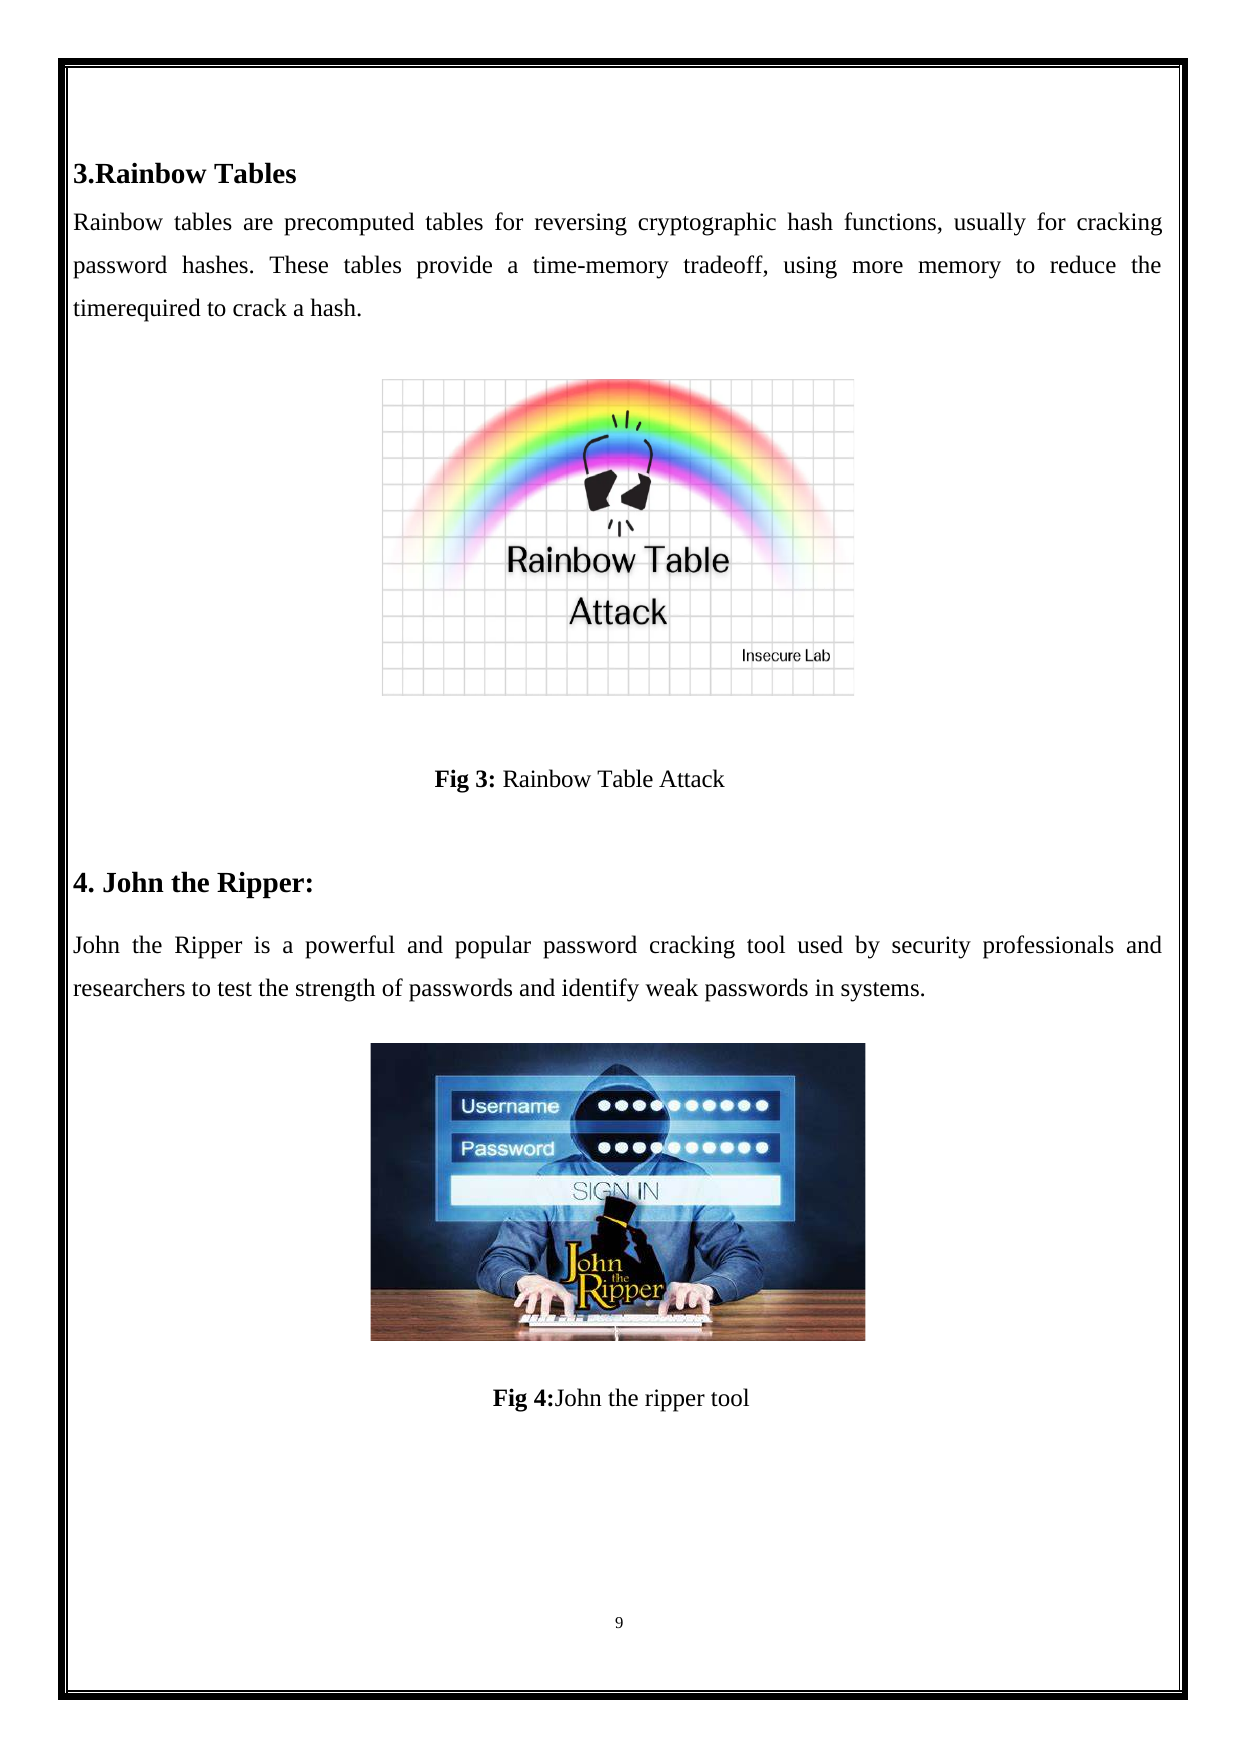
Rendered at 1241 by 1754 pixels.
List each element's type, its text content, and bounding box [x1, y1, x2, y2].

picture [381, 379, 855, 696]
text Fig 4:John the ripper tool [73, 1383, 1163, 1412]
text 3.Rainbow Tables [73, 156, 1163, 190]
text Fig 3: Rainbow Table Attack [73, 764, 1086, 793]
text Rainbow tables are precomputed tables for reversing cryptographic hash functions, usually for cracking password hashes. These tables provide a time-memory tradeoff, using more memory to reduce the timerequired to crack a hash. [73, 207, 1163, 322]
text 4. John the Ripper: [73, 865, 1163, 898]
picture [370, 1043, 866, 1341]
text John the Ripper is a powerful and popular password cracking tool used by security professionals and researchers to test the strength of passwords and identify weak passwords in systems. [73, 930, 1163, 1002]
